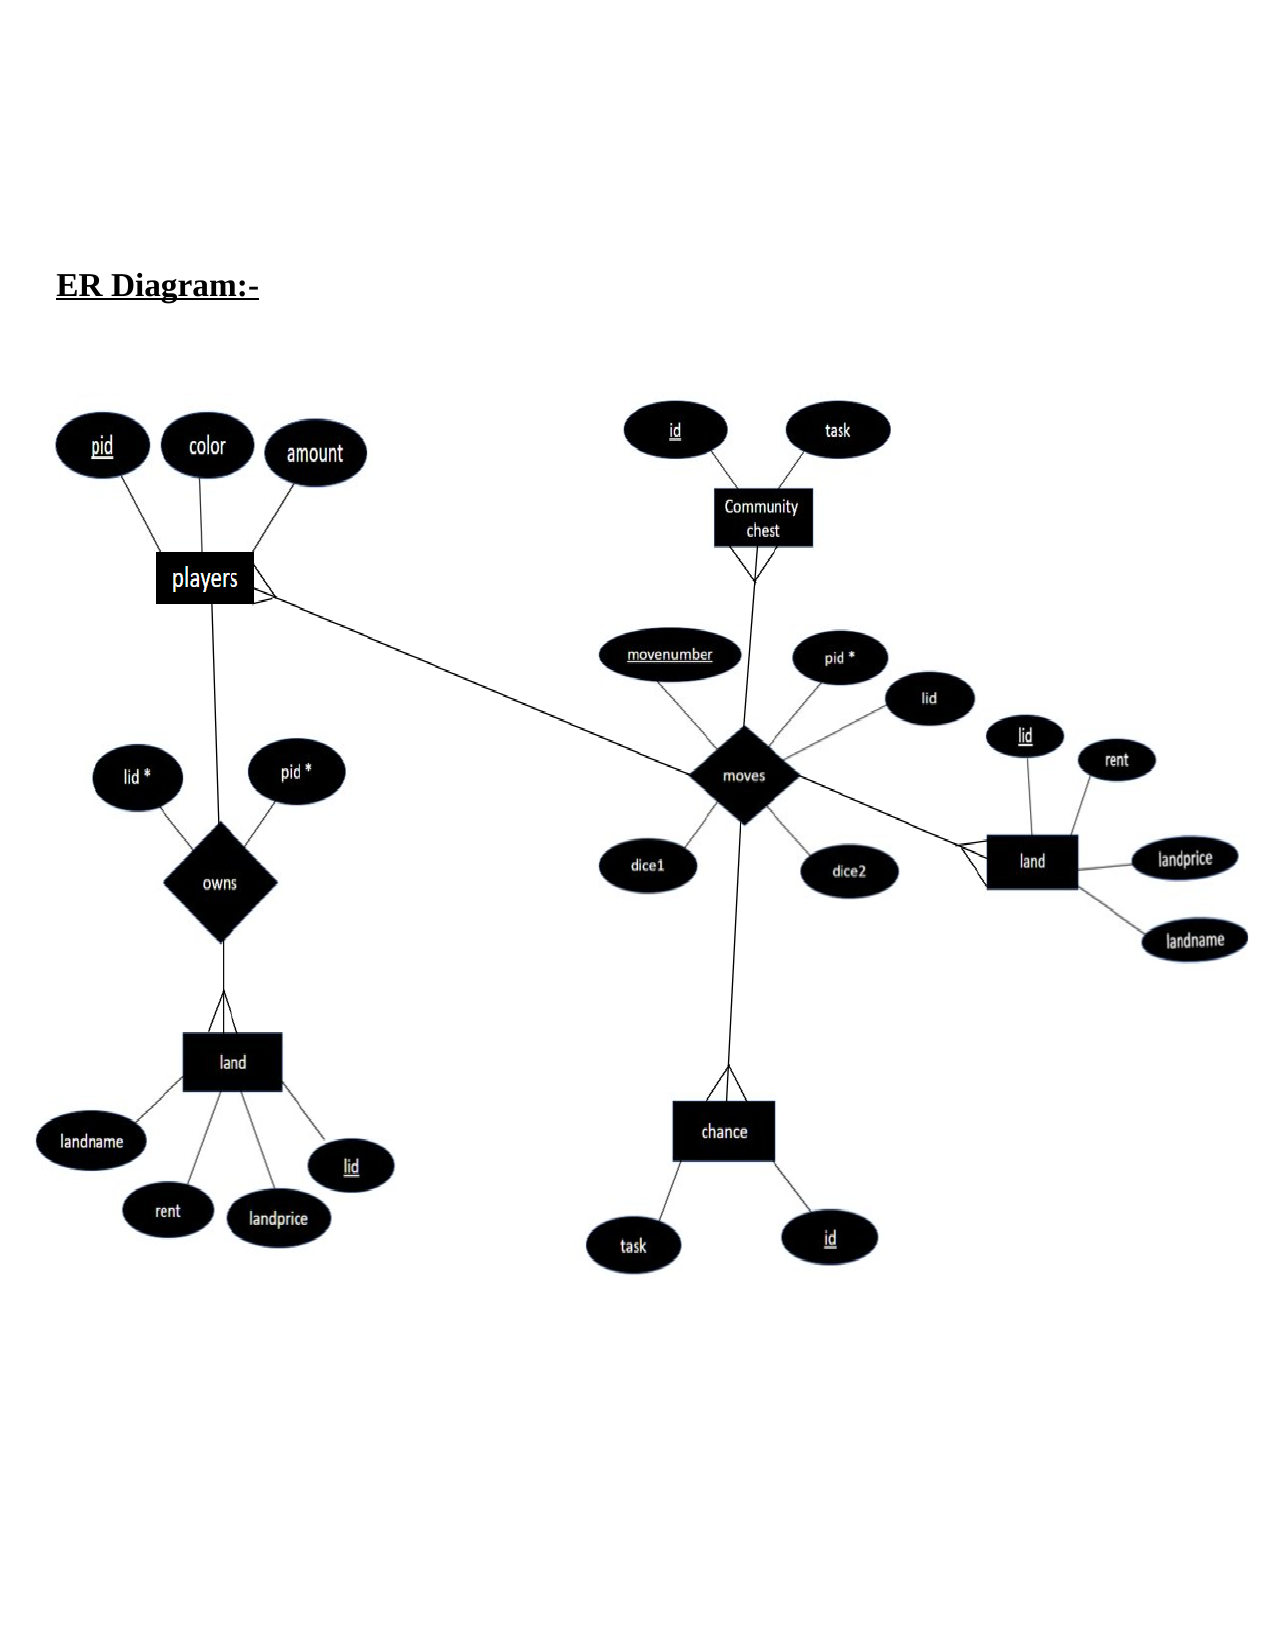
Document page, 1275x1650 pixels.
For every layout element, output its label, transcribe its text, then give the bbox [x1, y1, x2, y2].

picture [28, 380, 1249, 1285]
text ER Diagram:- [56, 265, 1144, 303]
